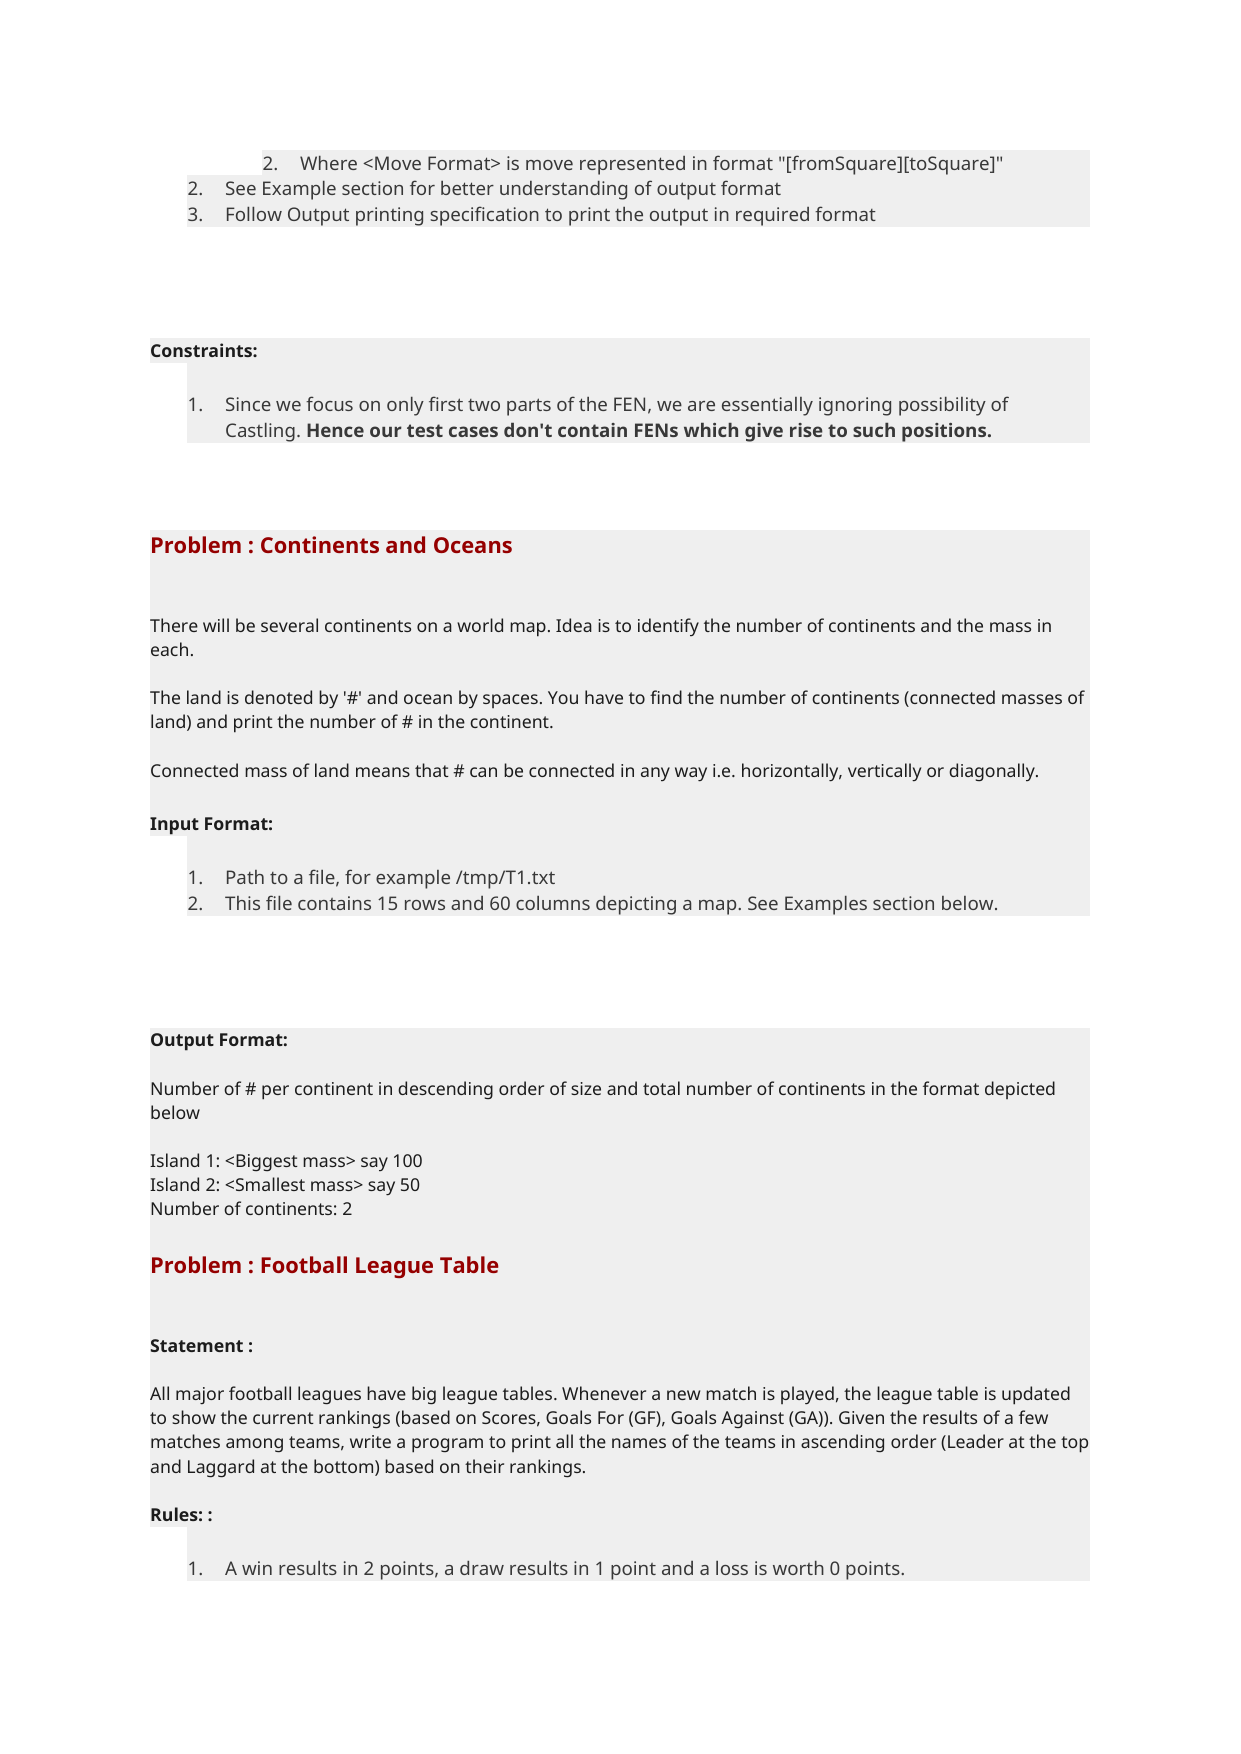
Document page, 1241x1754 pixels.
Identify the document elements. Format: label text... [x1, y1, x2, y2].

text Input Format: [150, 811, 1090, 836]
list This file contains 15 rows and 60 columns depicting a map. See Examples section below. [187, 890, 1090, 916]
text Problem : Continents and Oceans [150, 530, 1090, 560]
list Path to a file, for example /tmp/T1.txt [187, 865, 1090, 890]
list See Example section for better understanding of output format [187, 176, 1090, 201]
list Since we focus on only first two parts of the FEN, we are essentially ignoring possibility of Castling. Hence our test cases don't contain FENs which give rise to such positions. [187, 392, 1090, 443]
text Constraints: [150, 338, 1090, 363]
list A win results in 2 points, a draw results in 1 point and a loss is worth 0 points. [187, 1556, 1090, 1581]
text There will be several continents on a world map. Idea is to identify the number of continents and the mass in each. The land is denoted by '#' and ocean by spaces. You have to find the number of continents (connected masses of land) and print the number of # in the continent. Connected mass of land means that # can be connected in any way i.e. horizontally, vertically or diagonally. [150, 589, 1090, 782]
list Where <Move Format> is move represented in format "[fromSquare][toSquare]" [262, 150, 1090, 176]
text Statement : All major football leagues have big league tables. Whenever a new match is played, the league table is updated to show the current rankings (based on Scores, Goals For (GF), Goals Against (GA)). Given the results of a few matches among teams, write a program to print all the names of the teams in ascending order (Leader at the top and Laggard at the bottom) based on their rankings. Rules: : [150, 1309, 1090, 1527]
text Problem : Football League Table [150, 1250, 1090, 1280]
text Output Format: Number of # per continent in descending order of size and total number of continents in the format depicted below Island 1: <Biggest mass> say 100 Island 2: <Smallest mass> say 50 Number of continents: 2 [150, 1028, 1090, 1221]
list Follow Output printing specification to print the output in required format [187, 201, 1090, 227]
